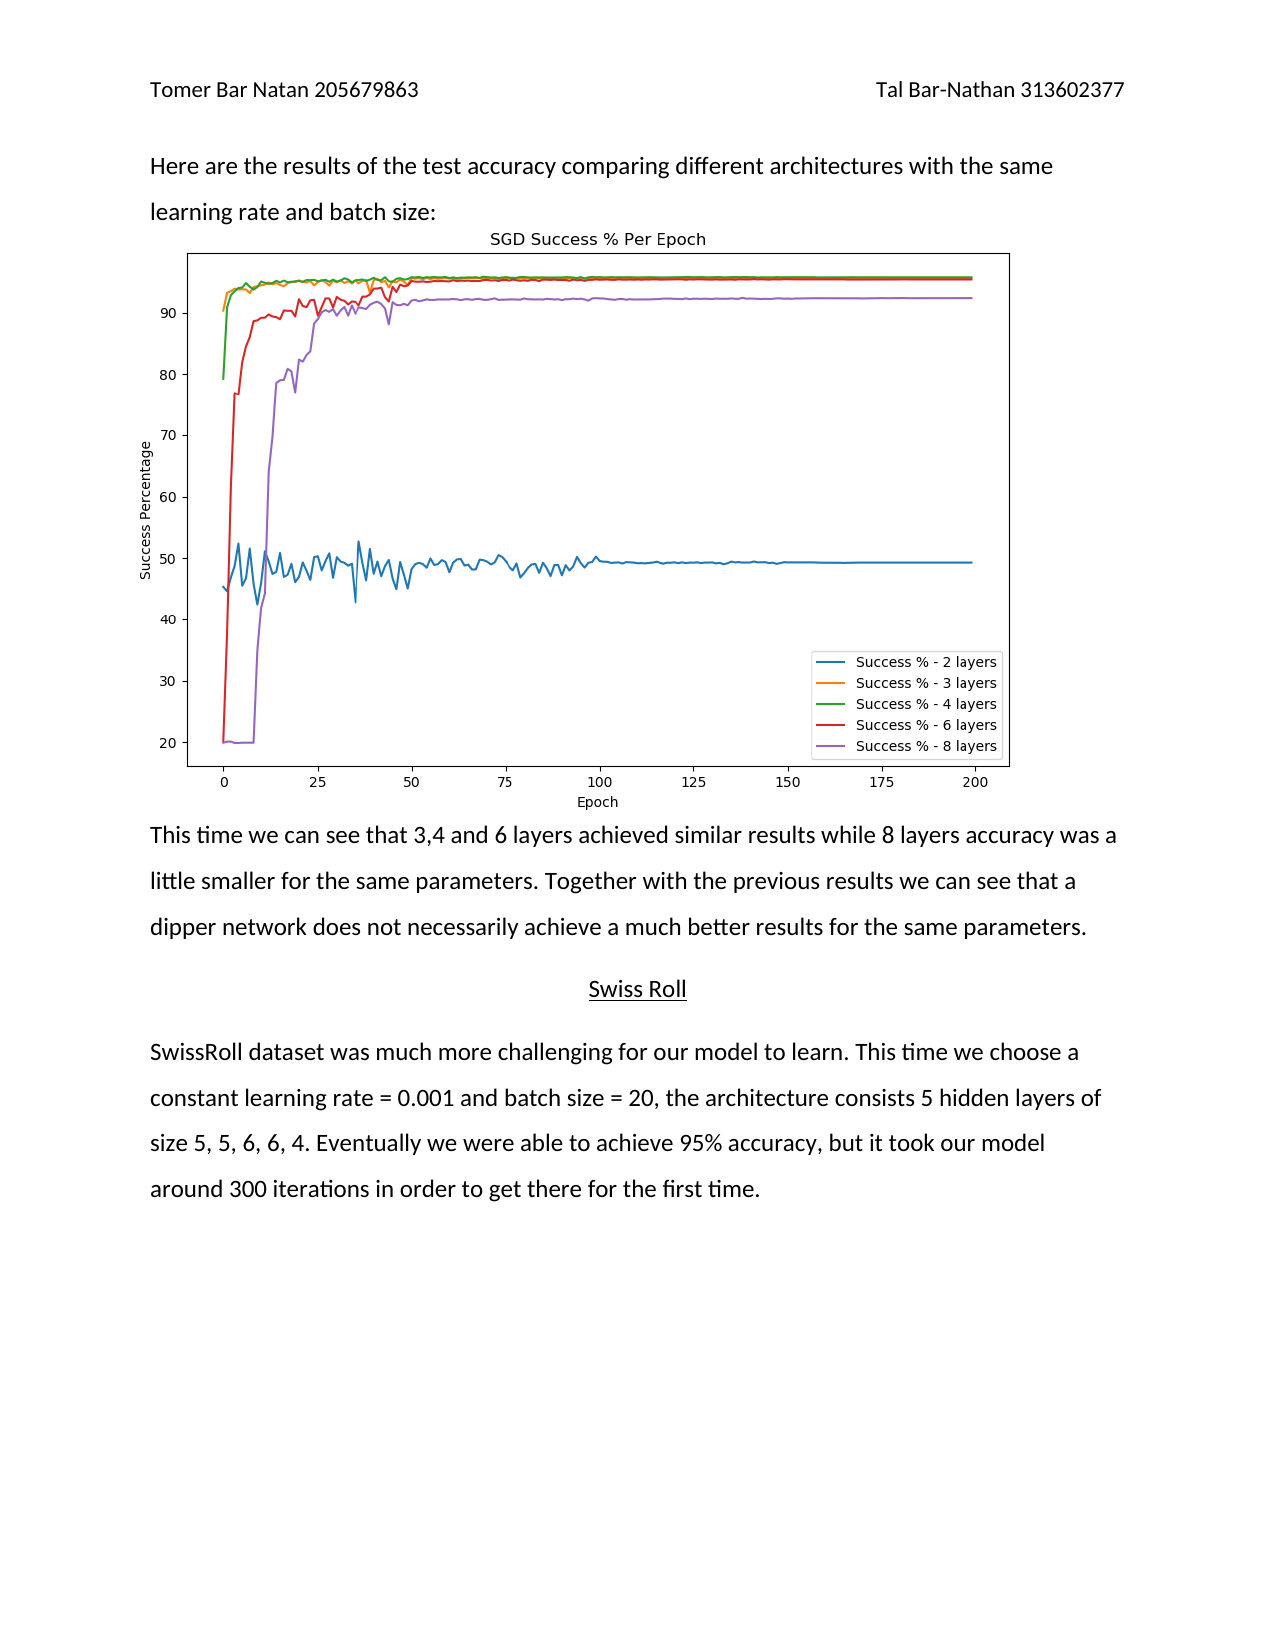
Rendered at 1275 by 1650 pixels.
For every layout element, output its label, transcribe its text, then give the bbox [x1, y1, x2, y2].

text Swiss Roll [150, 973, 1125, 1004]
picture [53, 173, 1115, 839]
text Here are the results of the test accuracy comparing different architectures with the same learning rate and batch size: [150, 150, 1125, 226]
text This time we can see that 3,4 and 6 layers achieved similar results while 8 layers accuracy was a little smaller for the same parameters. Together with the previous results we can see that a dipper network does not necessarily achieve a much better results for the same parameters. [150, 820, 1125, 942]
text SwissRoll dataset was much more challenging for our model to learn. This time we choose a constant learning rate = 0.001 and batch size = 20, the architecture consists 5 hidden layers of size 5, 5, 6, 6, 4. Eventually we were able to achieve 95% accuracy, but it took our model around 300 iterations in order to get there for the first time. [150, 1036, 1125, 1204]
